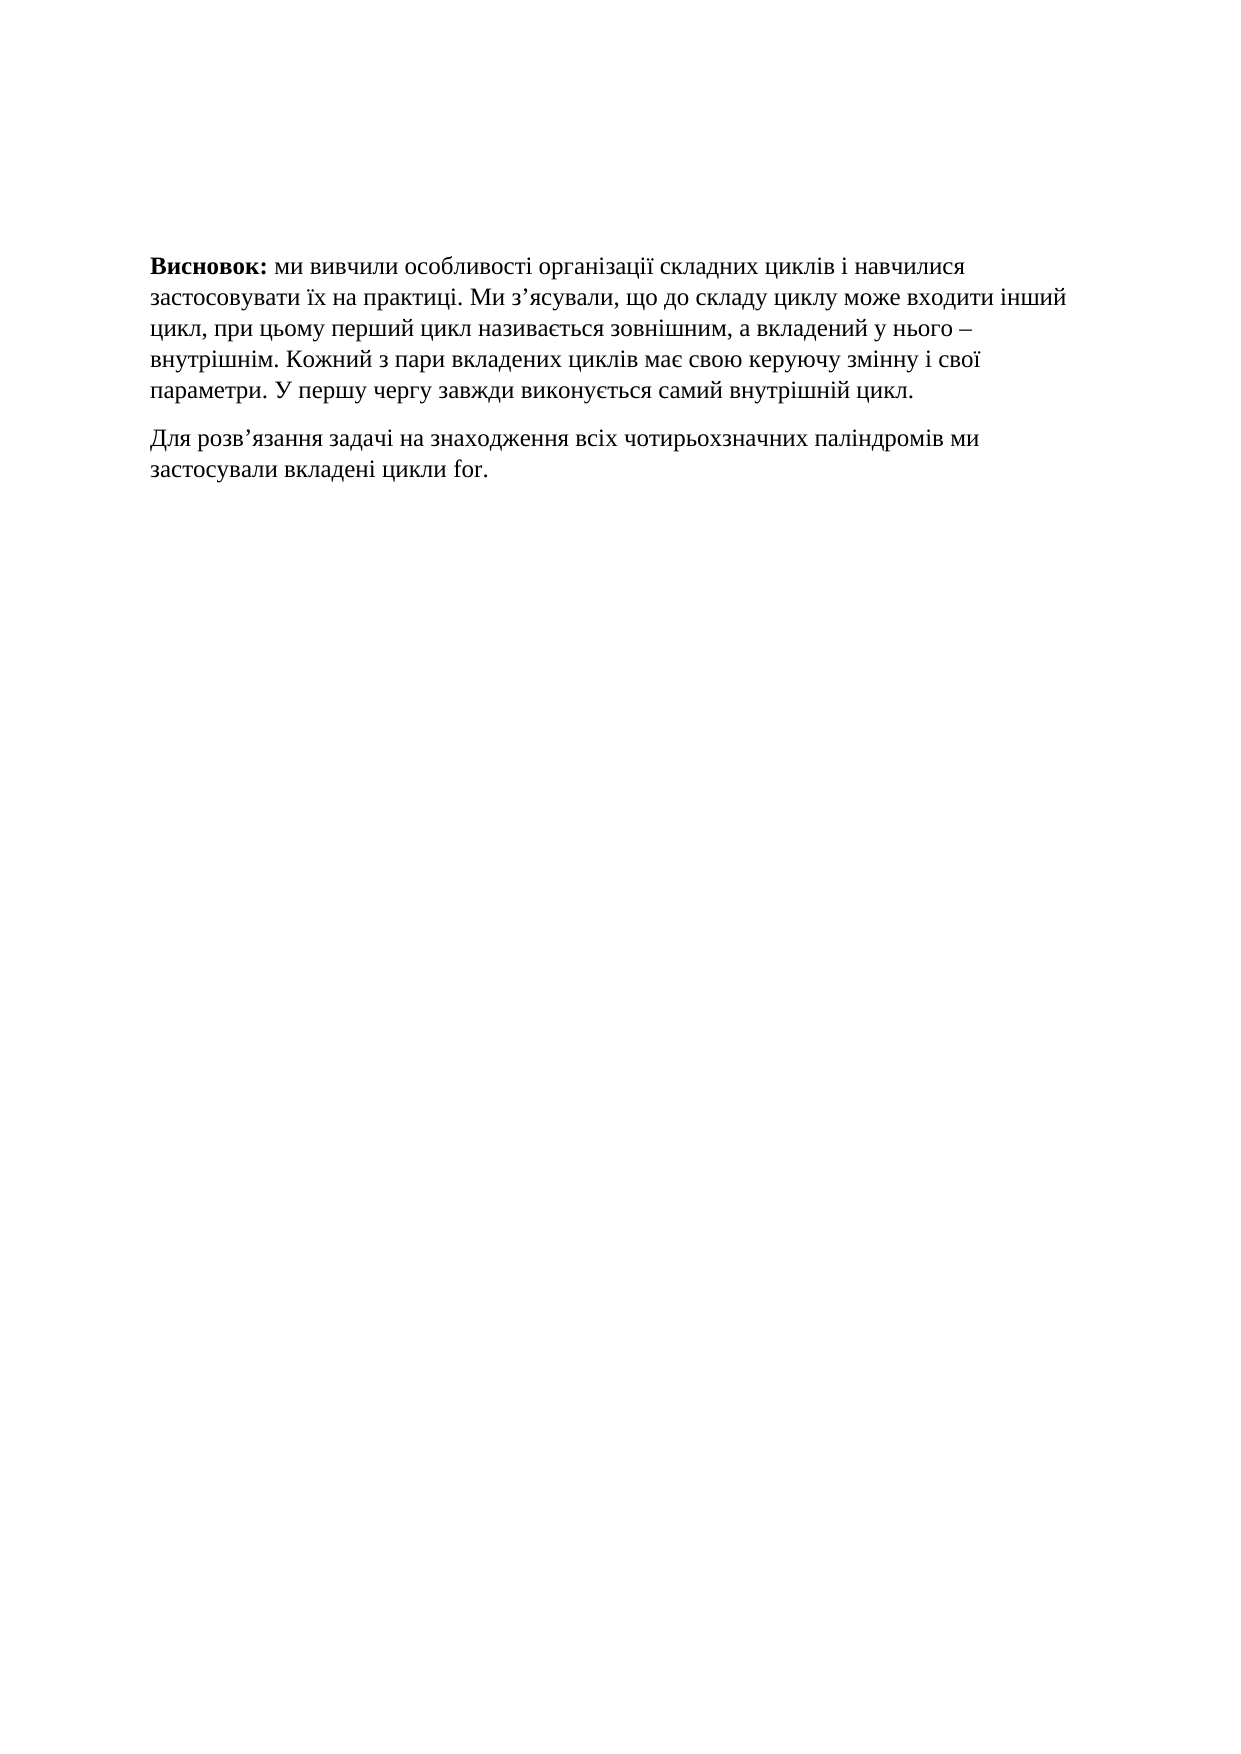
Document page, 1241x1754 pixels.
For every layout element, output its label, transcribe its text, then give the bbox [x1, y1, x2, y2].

text Висновок: ми вивчили особливості організації складних циклів і навчилися застосовувати їх на практиці. Ми з’ясували, що до складу циклу може входити інший цикл, при цьому перший цикл називається зовнішним, а вкладений у нього – внутрішнім. Кожний з пари вкладених циклів має свою керуючу змінну і свої параметри. У першу чергу завжди виконується самий внутрішній цикл. [150, 251, 1090, 404]
text Для розв’язання задачі на знаходження всіх чотирьохзначних паліндромів ми застосували вкладені цикли for. [150, 423, 1090, 483]
